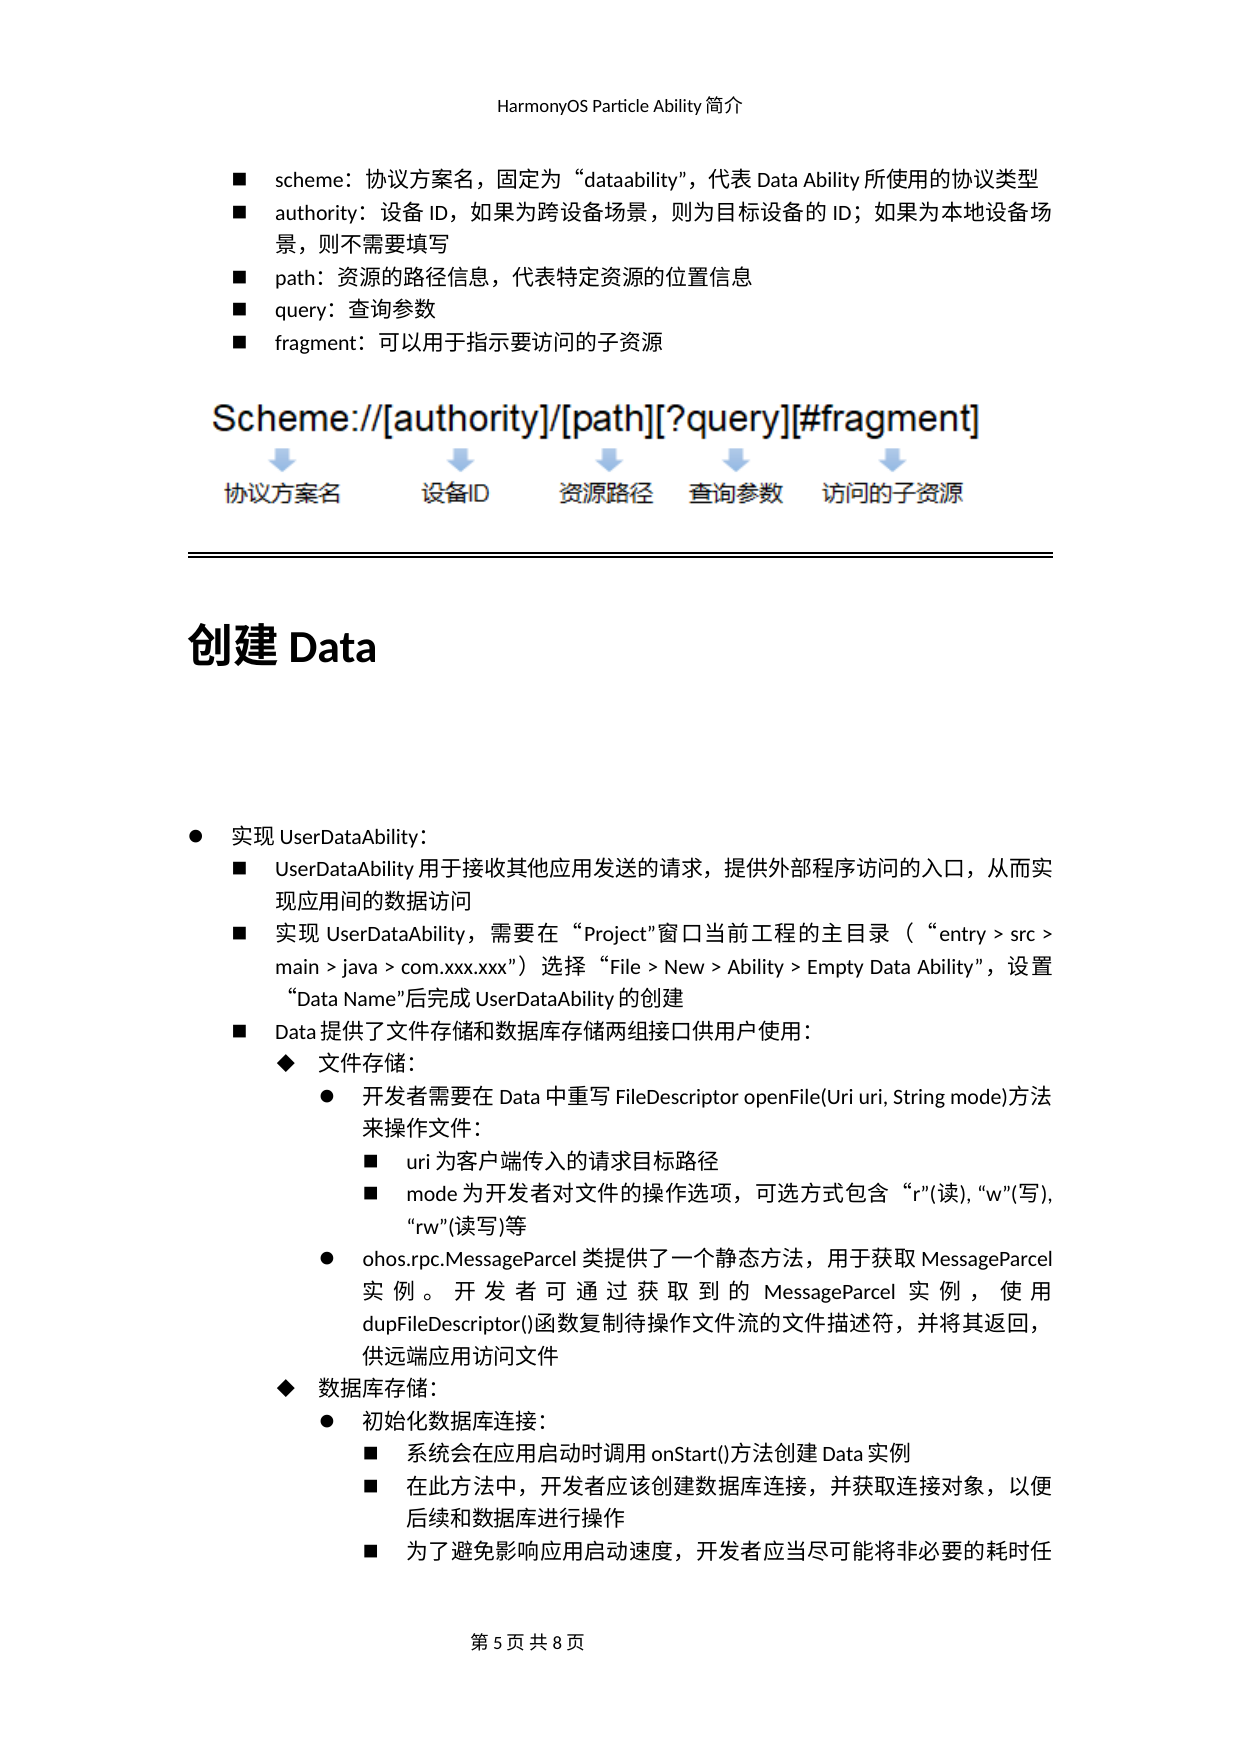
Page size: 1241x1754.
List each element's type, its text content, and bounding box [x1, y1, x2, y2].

list scheme：协议方案名，固定为“dataability”，代表Data Ability所使用的协议类型 [231, 162, 1053, 194]
list 实现UserDataAbility，需要在“Project”窗口当前工程的主目录（“entry > src > main > java > com.xxx.xxx”）选择“File > New > Ability > Empty Data Ability”，设置“Data Name”后完成UserDataAbility的创建 [231, 916, 1053, 1013]
list 文件存储： [275, 1046, 1053, 1078]
list 数据库存储： [275, 1371, 1053, 1403]
list query：查询参数 [231, 292, 1053, 324]
list 系统会在应用启动时调用onStart()方法创建Data实例 [362, 1436, 1053, 1468]
list 初始化数据库连接： [319, 1403, 1053, 1436]
list Data提供了文件存储和数据库存储两组接口供用户使用： [231, 1013, 1053, 1046]
list 实现UserDataAbility： [187, 818, 1053, 851]
list path：资源的路径信息，代表特定资源的位置信息 [231, 259, 1053, 292]
subtitle 创建Data [187, 594, 1053, 691]
list UserDataAbility用于接收其他应用发送的请求，提供外部程序访问的入口，从而实现应用间的数据访问 [231, 851, 1053, 916]
list ohos.rpc.MessageParcel类提供了一个静态方法，用于获取MessageParcel实例。开发者可通过获取到的MessageParcel实例，使用dupFileDescriptor()函数复制待操作文件流的文件描述符，并将其返回，供远端应用访问文件 [319, 1241, 1053, 1371]
list authority：设备ID，如果为跨设备场景，则为目标设备的ID；如果为本地设备场景，则不需要填写 [231, 194, 1053, 259]
list uri为客户端传入的请求目标路径 [362, 1143, 1053, 1176]
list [362, 1533, 1053, 1566]
picture [187, 389, 996, 516]
list mode为开发者对文件的操作选项，可选方式包含“r”(读), “w”(写), “rw”(读写)等 [362, 1176, 1053, 1241]
list fragment：可以用于指示要访问的子资源 [231, 324, 1053, 357]
list 在此方法中，开发者应该创建数据库连接，并获取连接对象，以便后续和数据库进行操作 [362, 1468, 1053, 1533]
list 开发者需要在Data中重写FileDescriptor openFile(Uri uri, String mode)方法来操作文件： [319, 1078, 1053, 1143]
